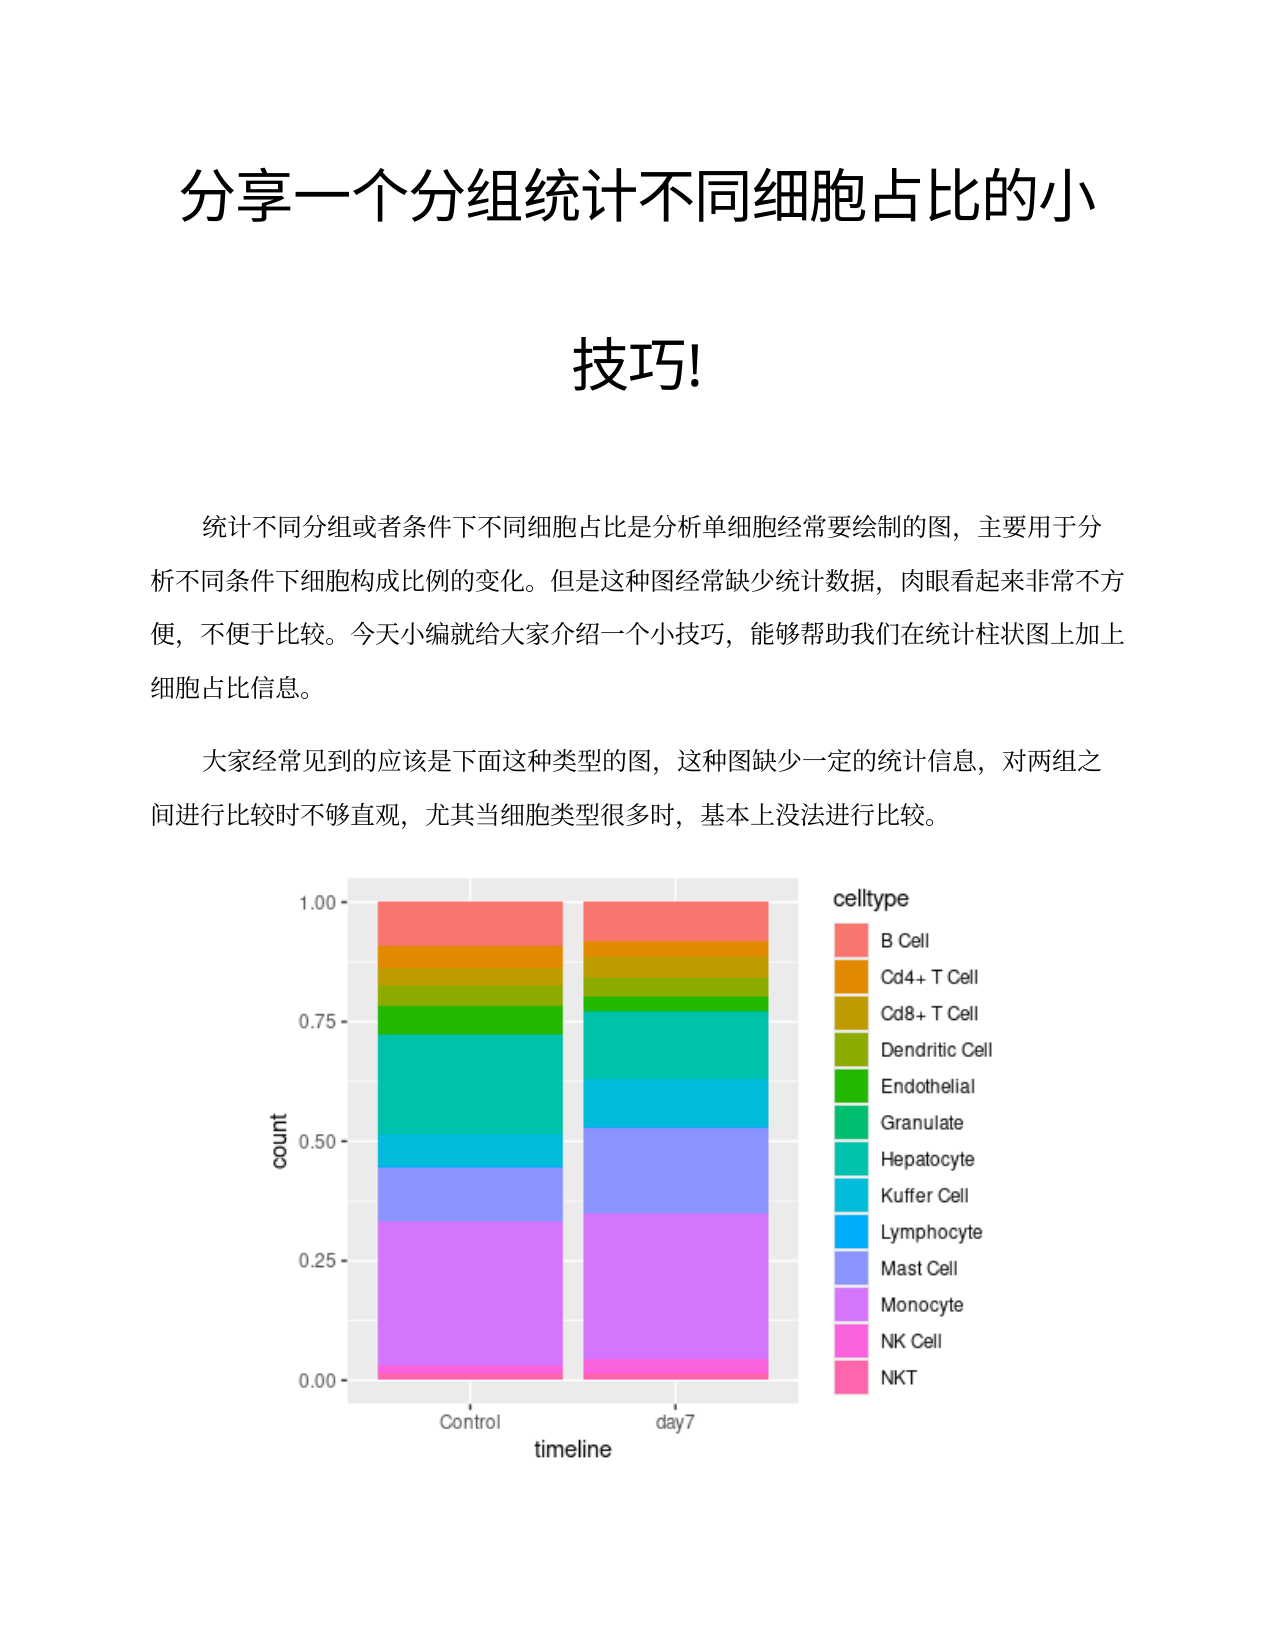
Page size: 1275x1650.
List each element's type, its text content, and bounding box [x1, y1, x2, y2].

title 分享一个分组统计不同细胞占比的小技巧! [150, 150, 1125, 404]
picture [258, 867, 1017, 1475]
text 大家经常见到的应该是下面这种类型的图，这种图缺少一定的统计信息，对两组之间进行比较时不够直观，尤其当细胞类型很多时，基本上没法进行比较。 [150, 741, 1125, 831]
text 统计不同分组或者条件下不同细胞占比是分析单细胞经常要绘制的图，主要用于分析不同条件下细胞构成比例的变化。但是这种图经常缺少统计数据，肉眼看起来非常不方便，不便于比较。今天小编就给大家介绍一个小技巧，能够帮助我们在统计柱状图上加上细胞占比信息。 [150, 507, 1125, 705]
